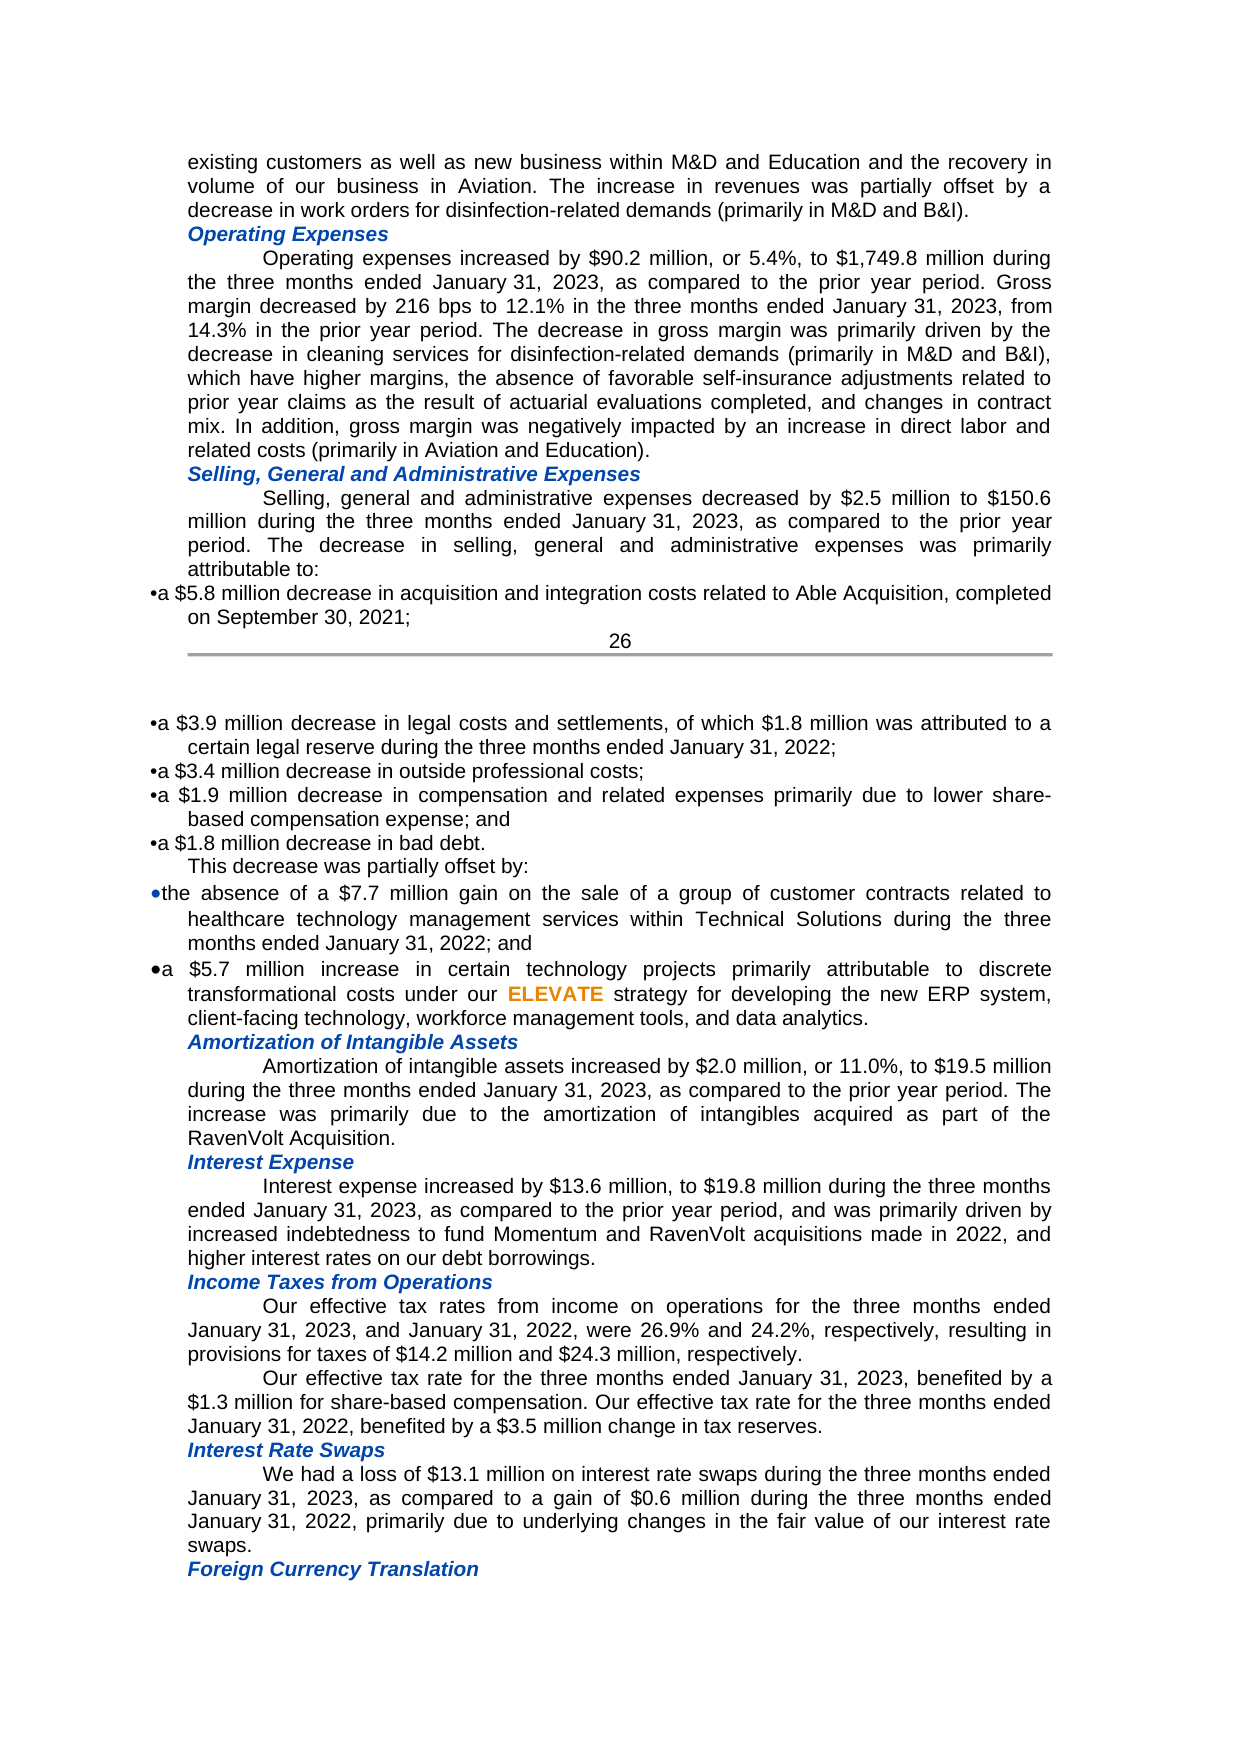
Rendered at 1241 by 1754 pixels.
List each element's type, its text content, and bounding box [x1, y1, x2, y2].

text Interest expense increased by $13.6 million, to $19.8 million during the three months ended January 31, 2023, as compared to the prior year period, and was primarily driven by increased indebtedness to fund Momentum and RavenVolt acquisitions made in 2022, and higher interest rates on our debt borrowings. [187, 1174, 1053, 1270]
text •a $3.9 million decrease in legal costs and settlements, of which $1.8 million was attributed to a certain legal reserve during the three months ended January 31, 2022; [150, 711, 1053, 758]
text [187, 150, 1053, 222]
text Selling, General and Administrative Expenses [187, 461, 1053, 485]
text •a $1.9 million decrease in compensation and related expenses primarily due to lower share-based compensation expense; and [150, 782, 1053, 830]
text Selling, general and administrative expenses decreased by $2.5 million to $150.6 million during the three months ended January 31, 2023, as compared to the prior year period. The decrease in selling, general and administrative expenses was primarily attributable to: [187, 485, 1053, 581]
text •a $5.8 million decrease in acquisition and integration costs related to Able Acquisition, completed on September 30, 2021; [150, 581, 1053, 629]
text We had a loss of $13.1 million on interest rate swaps during the three months ended January 31, 2023, as compared to a gain of $0.6 million during the three months ended January 31, 2022, primarily due to underlying changes in the fair value of our interest rate swaps. [187, 1461, 1053, 1557]
text •a $1.8 million decrease in bad debt. [150, 830, 1053, 854]
text Operating expenses increased by $90.2 million, or 5.4%, to $1,749.8 million during the three months ended January 31, 2023, as compared to the prior year period. Gross margin decreased by 216 bps to 12.1% in the three months ended January 31, 2023, from 14.3% in the prior year period. The decrease in gross margin was primarily driven by the decrease in cleaning services for disinfection-related demands (primarily in M&D and B&I), which have higher margins, the absence of favorable self-insurance adjustments related to prior year claims as the result of actuarial evaluations completed, and changes in contract mix. In addition, gross margin was negatively impacted by an increase in direct labor and related costs (primarily in Aviation and Education). [187, 246, 1053, 461]
text Interest Rate Swaps [187, 1437, 1053, 1461]
text •the absence of a $7.7 million gain on the sale of a group of customer contracts related to healthcare technology management services within Technical Solutions during the three months ended January 31, 2022; and [150, 878, 1053, 954]
text Our effective tax rate for the three months ended January 31, 2023, benefited by a $1.3 million for share-based compensation. Our effective tax rate for the three months ended January 31, 2022, benefited by a $3.5 million change in tax reserves. [187, 1366, 1053, 1437]
text Income Taxes from Operations [187, 1270, 1053, 1294]
text Foreign Currency Translation [187, 1557, 1053, 1581]
text Amortization of Intangible Assets [187, 1030, 1053, 1054]
text •a $5.7 million increase in certain technology projects primarily attributable to discrete transformational costs under our ELEVATE strategy for developing the new ERP system, client-facing technology, workforce management tools, and data analytics. [150, 954, 1053, 1030]
text 26 [187, 629, 1053, 653]
text Operating Expenses [187, 222, 1053, 246]
text Our effective tax rates from income on operations for the three months ended January 31, 2023, and January 31, 2022, were 26.9% and 24.2%, respectively, resulting in provisions for taxes of $14.2 million and $24.3 million, respectively. [187, 1294, 1053, 1366]
text Amortization of intangible assets increased by $2.0 million, or 11.0%, to $19.5 million during the three months ended January 31, 2023, as compared to the prior year period. The increase was primarily due to the amortization of intangibles acquired as part of the RavenVolt Acquisition. [187, 1054, 1053, 1150]
text This decrease was partially offset by: [187, 854, 1053, 878]
text •a $3.4 million decrease in outside professional costs; [150, 758, 1053, 782]
text Interest Expense [187, 1150, 1053, 1174]
